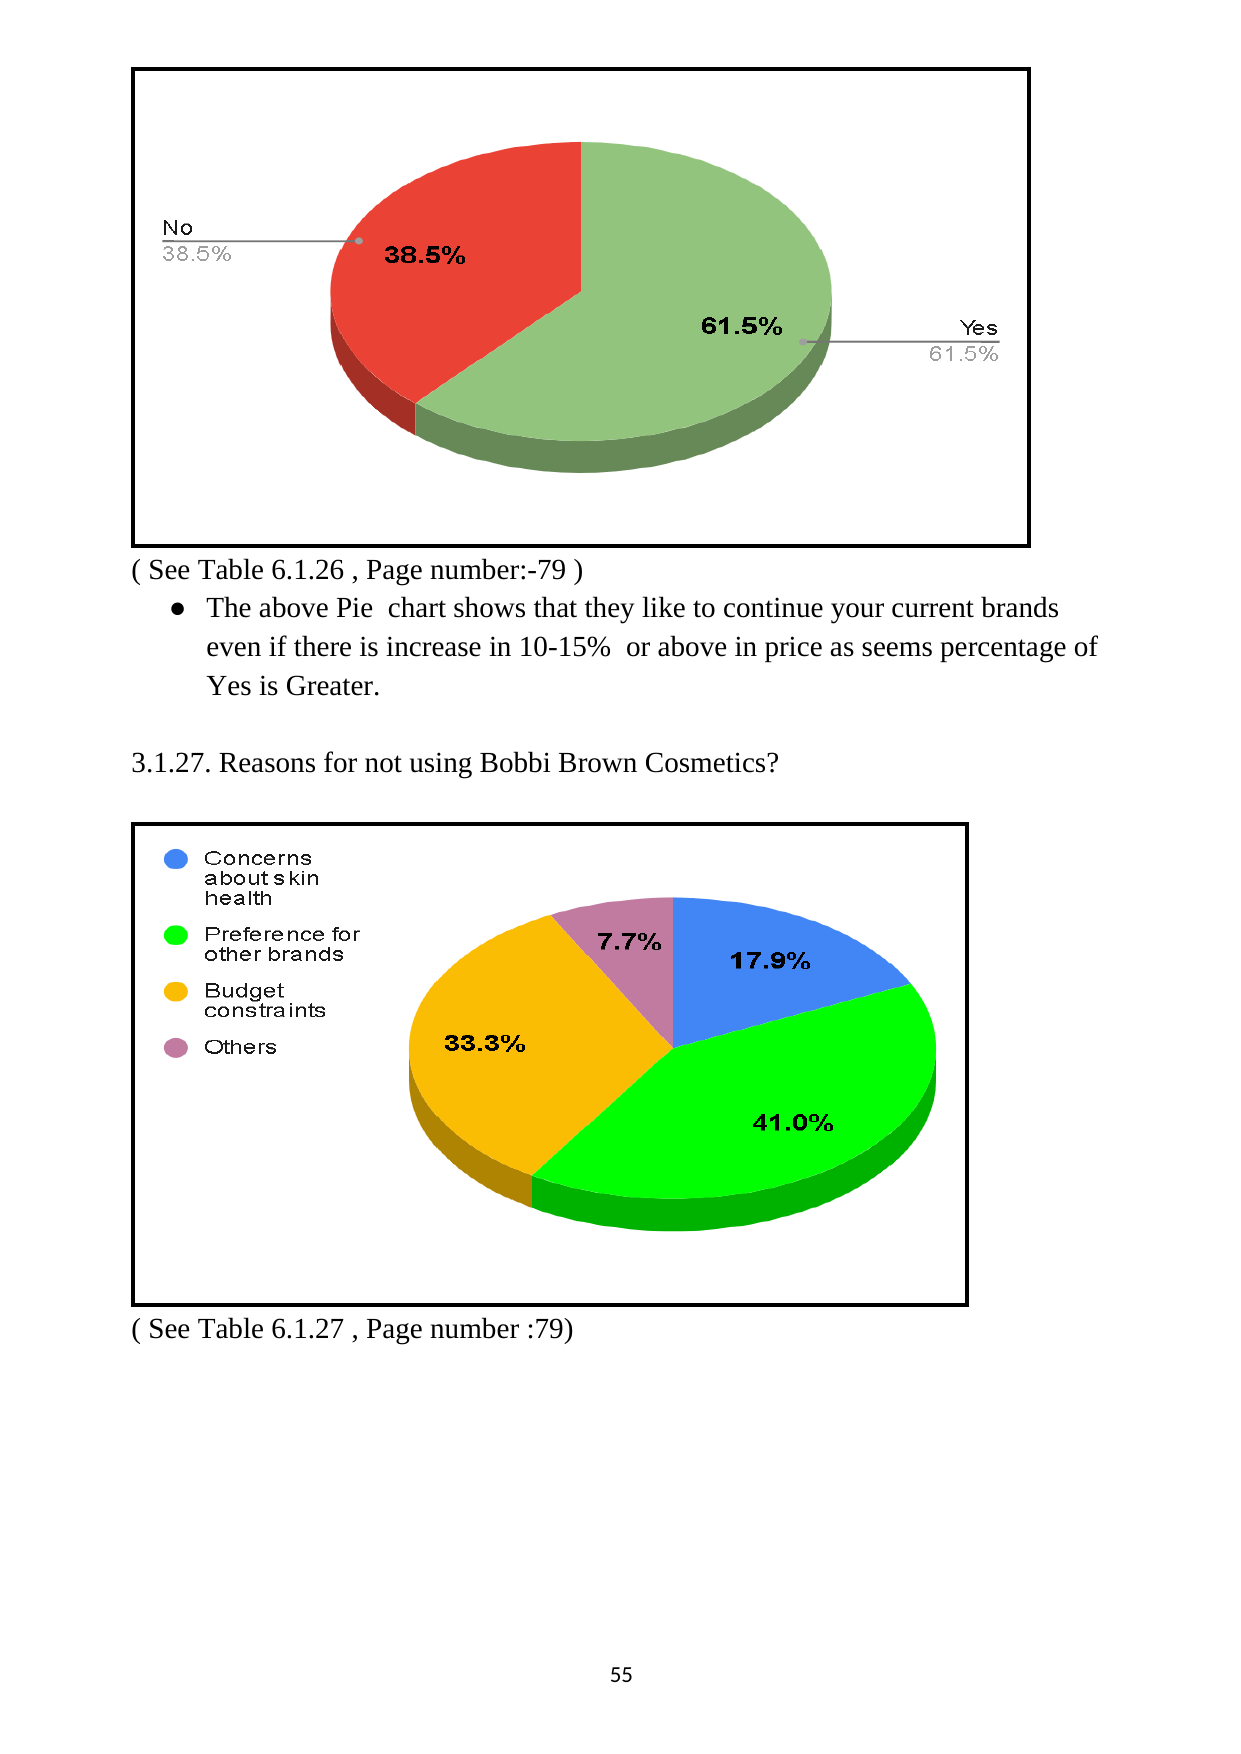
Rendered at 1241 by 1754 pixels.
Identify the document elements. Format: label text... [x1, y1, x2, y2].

picture [135, 71, 1027, 544]
picture [135, 826, 965, 1303]
text 3.1.27. Reasons for not using Bobbi Brown Cosmetics? [131, 745, 1111, 778]
list The above Pie chart shows that they like to continue your current brands even if there is increase in 10-15% or above in price as seems percentage of Yes is Greater. [169, 591, 1111, 701]
text ( See Table 6.1.27 , Page number :79) [131, 1311, 1111, 1345]
text ( See Table 6.1.26 , Page number:-79 ) [131, 552, 1111, 586]
